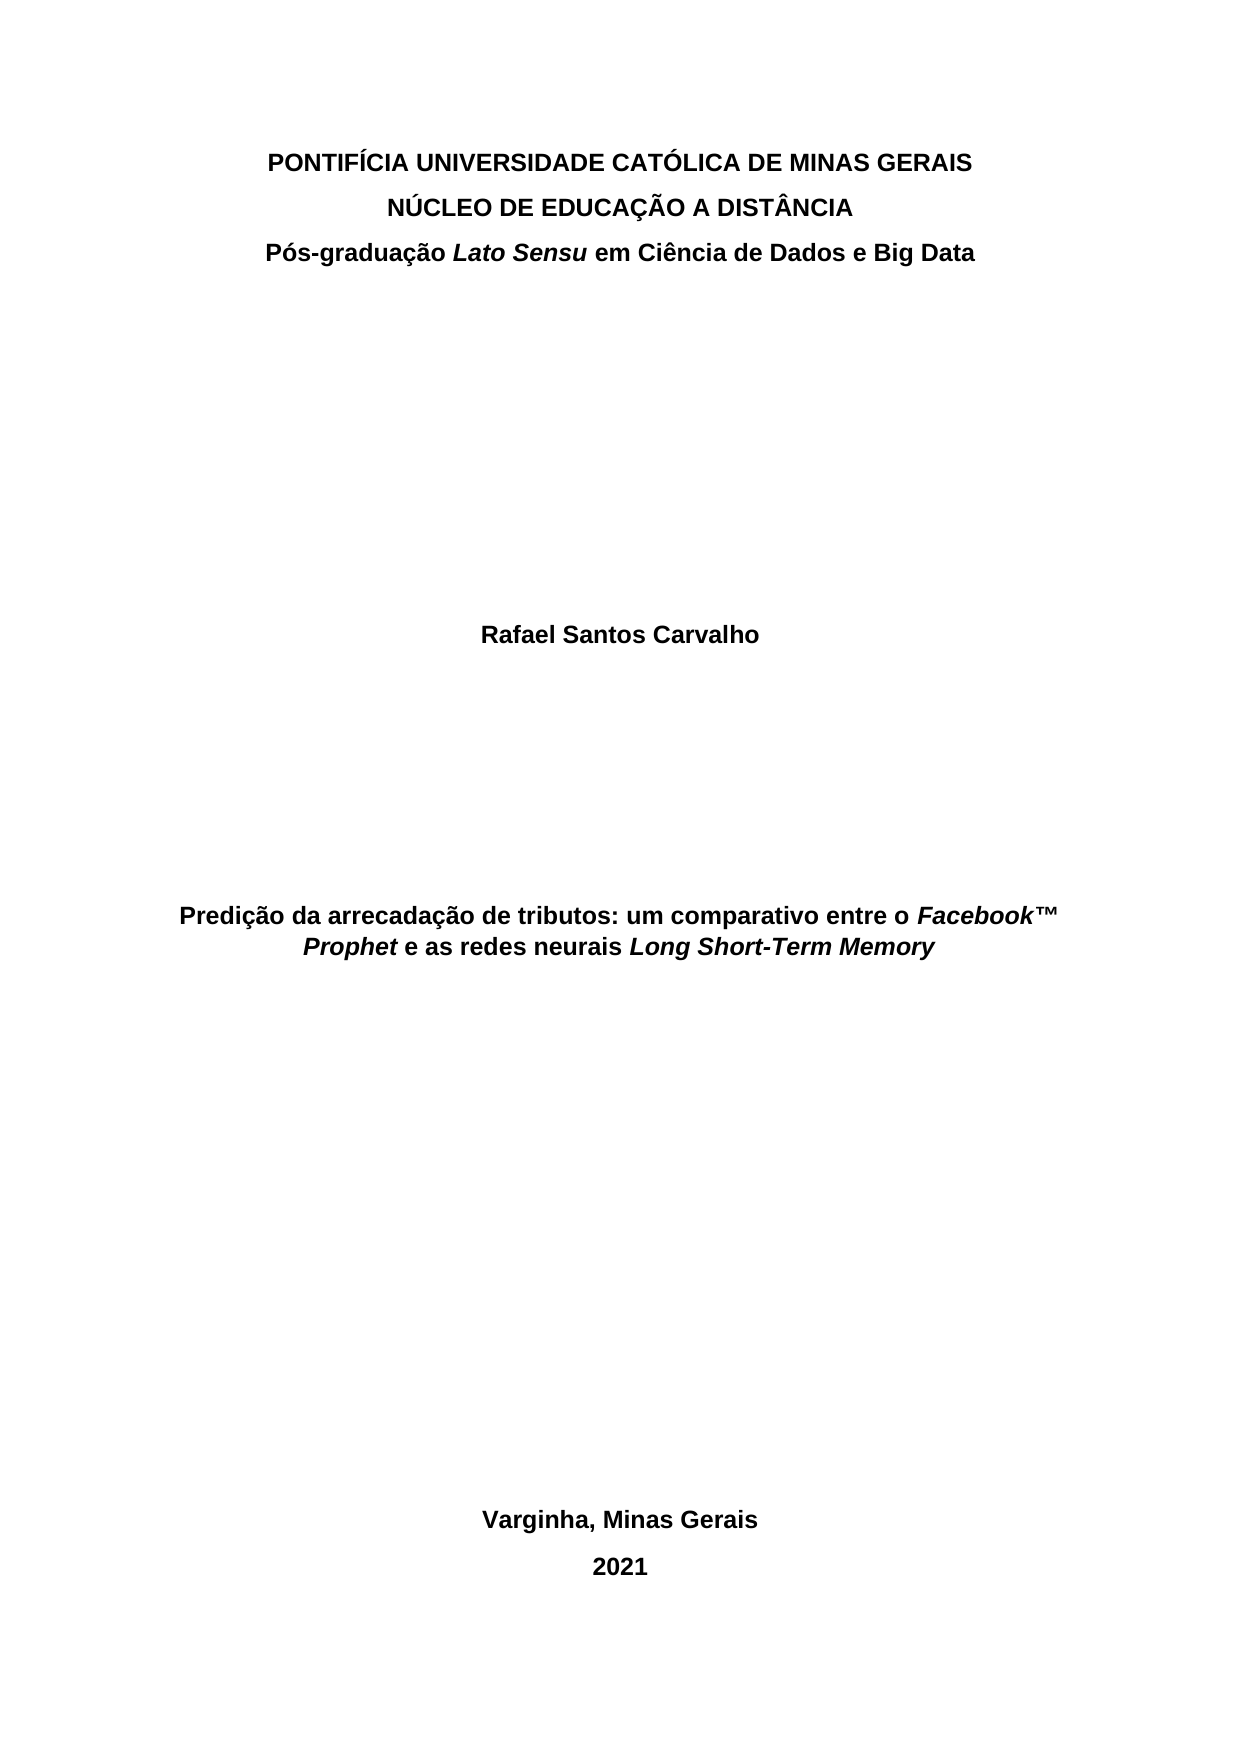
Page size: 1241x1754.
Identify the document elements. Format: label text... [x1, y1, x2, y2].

text 2021 [177, 1552, 1063, 1581]
text Predição da arrecadação de tributos: um comparativo entre o Facebook™ Prophet e as redes neurais Long Short-Term Memory [177, 901, 1063, 961]
text Pós-graduação Lato Sensu em Ciência de Dados e Big Data [177, 238, 1063, 267]
text PONTIFÍCIA UNIVERSIDADE CATÓLICA DE MINAS GERAIS [177, 148, 1063, 176]
text Varginha, Minas Gerais [177, 1505, 1063, 1533]
text NÚCLEO DE EDUCAÇÃO A DISTÂNCIA [177, 193, 1063, 222]
text Rafael Santos Carvalho [177, 620, 1063, 649]
